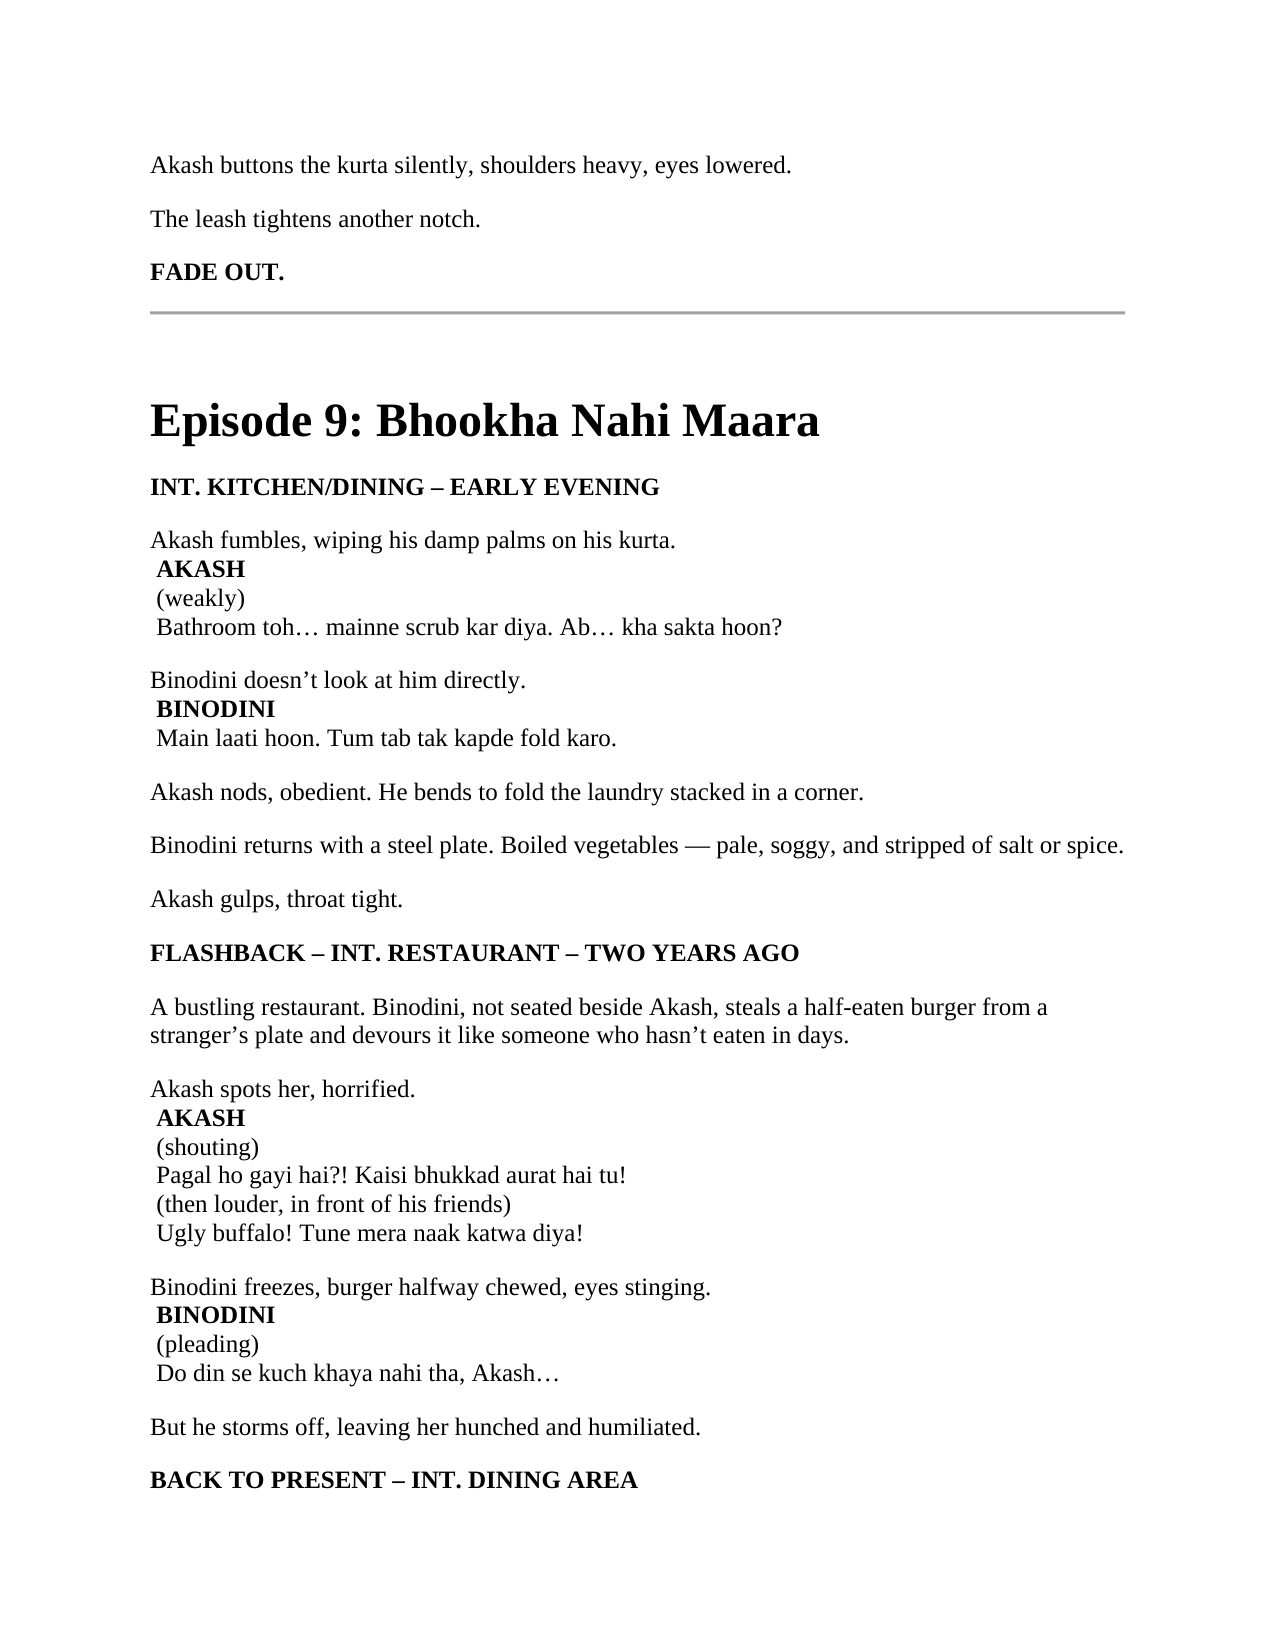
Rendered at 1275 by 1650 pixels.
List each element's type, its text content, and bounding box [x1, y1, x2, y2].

text Akash fumbles, wiping his damp palms on his kurta. AKASH (weakly) Bathroom toh… mainne scrub kar diya. Ab… kha sakta hoon? [150, 525, 1125, 640]
text Akash spots her, horrified. AKASH (shouting) Pagal ho gayi hai?! Kaisi bhukkad aurat hai tu! (then louder, in front of his friends) Ugly buffalo! Tune mera naak katwa diya! [150, 1074, 1125, 1247]
text FADE OUT. [150, 257, 1125, 286]
text FLASHBACK – INT. RESTAURANT – TWO YEARS AGO [150, 938, 1125, 967]
text Akash buttons the kurta silently, shoulders heavy, eyes lowered. [150, 150, 1125, 179]
text Binodini doesn’t look at him directly. BINODINI Main laati hoon. Tum tab tak kapde fold karo. [150, 665, 1125, 752]
text But he storms off, leaving her hunched and humiliated. [150, 1412, 1125, 1440]
text A bustling restaurant. Binodini, not seated beside Akash, steals a half-eaten burger from a stranger’s plate and devours it like someone who hasn’t eaten in days. [150, 992, 1125, 1049]
subtitle Episode 9: Bhookha Nahi Maara [150, 391, 1125, 447]
text Akash gulps, throat tight. [150, 884, 1125, 913]
text Binodini freezes, burger halfway chewed, eyes stinging. BINODINI (pleading) Do din se kuch khaya nahi tha, Akash… [150, 1272, 1125, 1387]
text Binodini returns with a steel plate. Boiled vegetables — pale, soggy, and stripped of salt or spice. [150, 830, 1125, 859]
text Akash nods, obedient. He bends to fold the laundry stacked in a corner. [150, 777, 1125, 805]
text BACK TO PRESENT – INT. DINING AREA [150, 1465, 1125, 1494]
text The leash tightens another notch. [150, 204, 1125, 232]
text INT. KITCHEN/DINING – EARLY EVENING [150, 472, 1125, 500]
